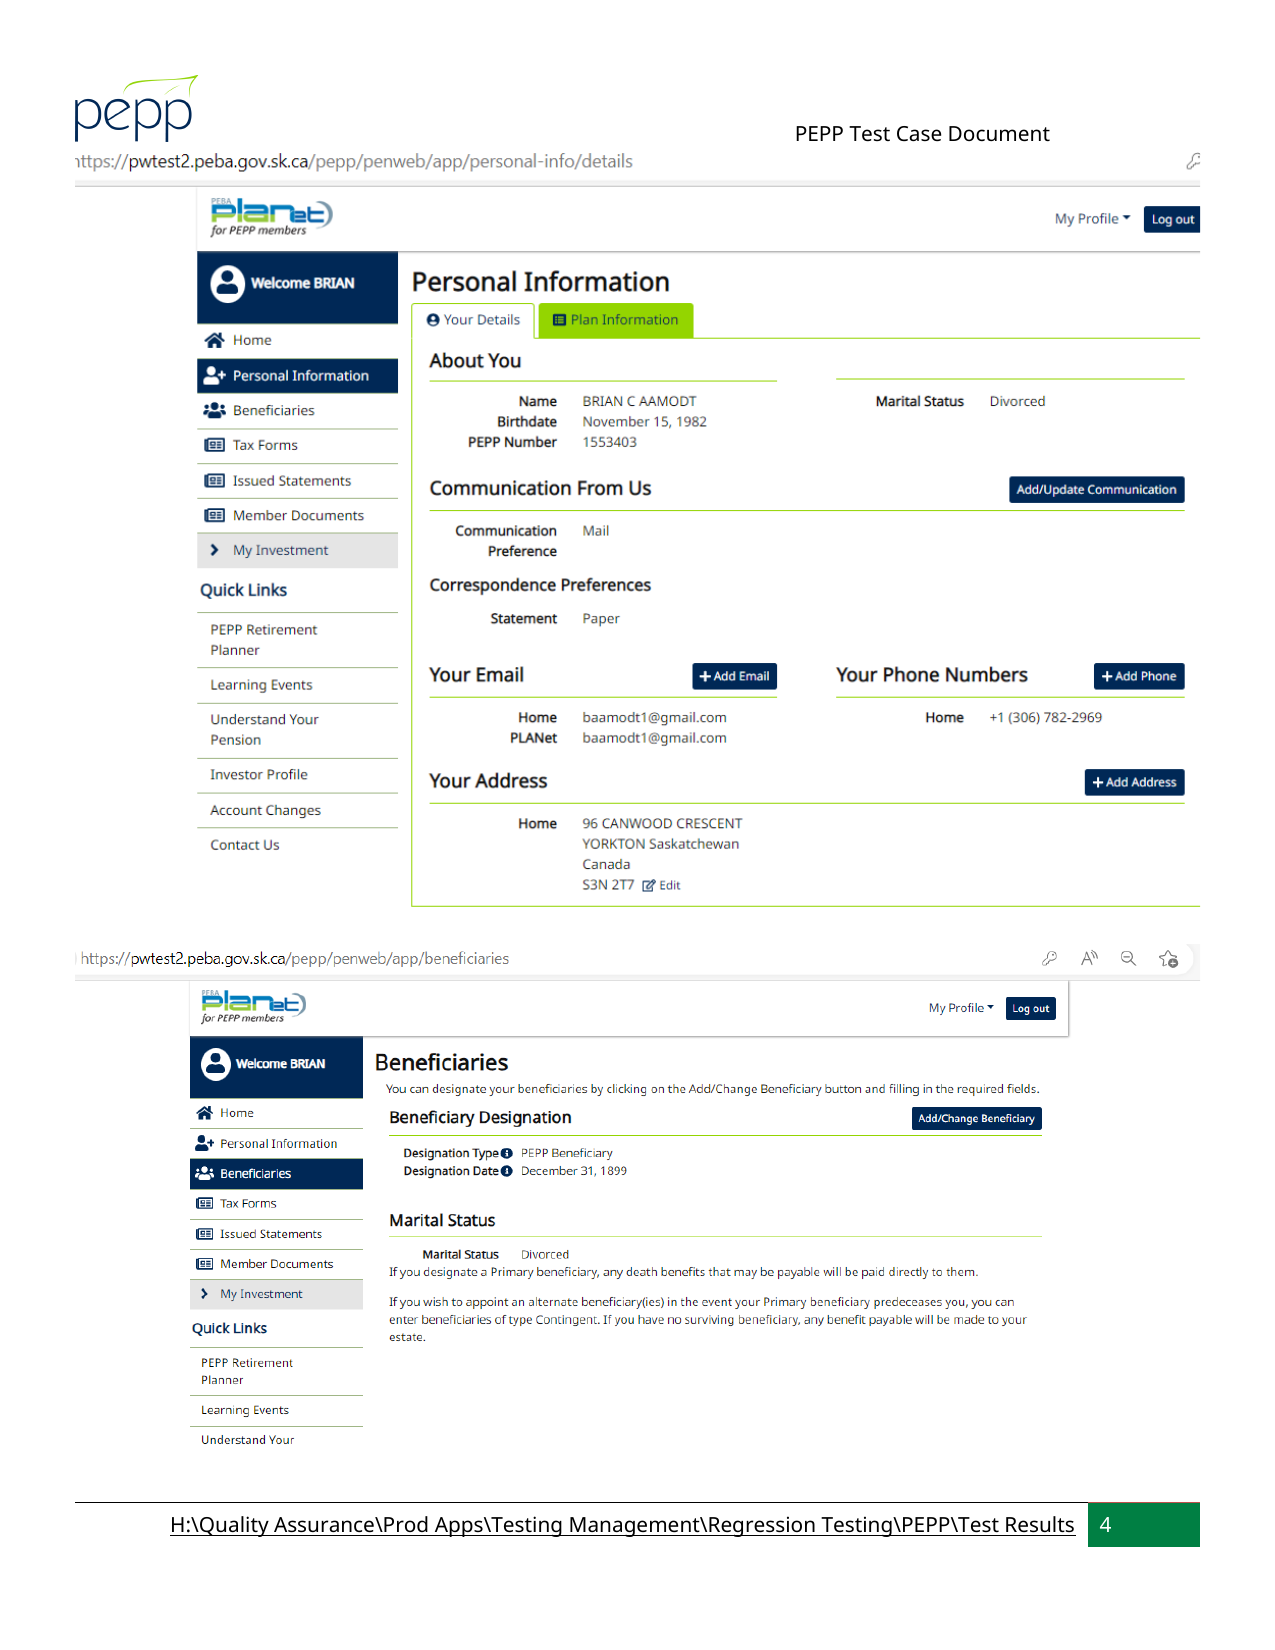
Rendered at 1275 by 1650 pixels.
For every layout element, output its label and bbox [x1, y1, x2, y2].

picture [75, 944, 1200, 1449]
picture [75, 75, 199, 142]
picture [75, 147, 1200, 917]
